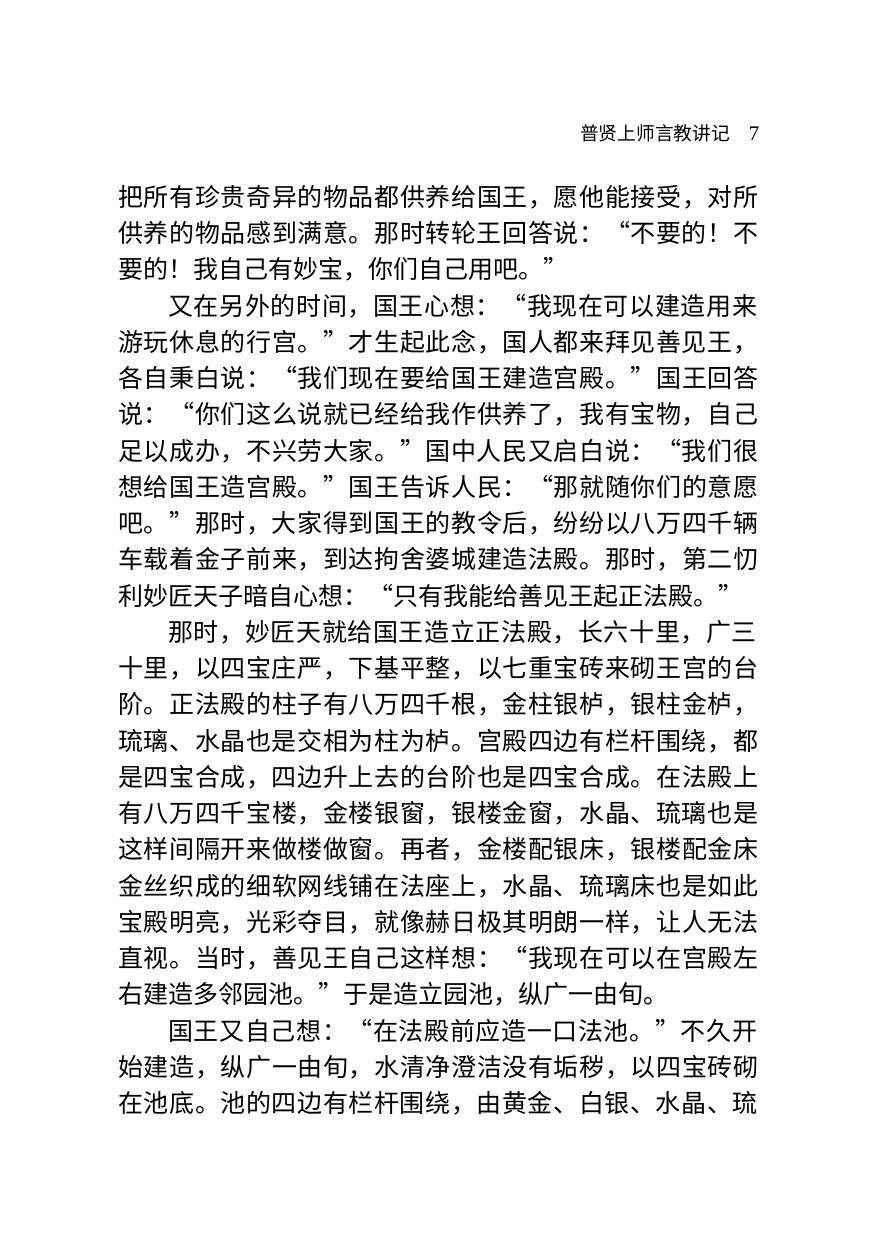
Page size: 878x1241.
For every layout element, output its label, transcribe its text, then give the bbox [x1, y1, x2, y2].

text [118, 1011, 759, 1120]
text 那时，妙匠天就给国王造立正法殿，长六十里，广三十里，以四宝庄严，下基平整，以七重宝砖来砌王宫的台阶。正法殿的柱子有八万四千根，金柱银栌，银柱金栌，琉璃、水晶也是交相为柱为栌。宫殿四边有栏杆围绕，都是四宝合成，四边升上去的台阶也是四宝合成。在法殿上有八万四千宝楼，金楼银窗，银楼金窗，水晶、琉璃也是这样间隔开来做楼做窗。再者，金楼配银床，银楼配金床，金丝织成的细软网线铺在法座上，水晶、琉璃床也是如此。宝殿明亮，光彩夺目，就像赫日极其明朗一样，让人无法直视。当时，善见王自己这样想：“我现在可以在宫殿左右建造多邻园池。”于是造立园池，纵广一由旬。 [118, 612, 759, 1011]
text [118, 177, 759, 286]
text 又在另外的时间，国王心想：“我现在可以建造用来游玩休息的行宫。”才生起此念，国人都来拜见善见王，各自秉白说：“我们现在要给国王建造宫殿。”国王回答说：“你们这么说就已经给我作供养了，我有宝物，自己足以成办，不兴劳大家。”国中人民又启白说：“我们很想给国王造宫殿。”国王告诉人民：“那就随你们的意愿吧。”那时，大家得到国王的教令后，纷纷以八万四千辆车载着金子前来，到达拘舍婆城建造法殿。那时，第二忉利妙匠天子暗自心想：“只有我能给善见王起正法殿。” [118, 286, 759, 612]
